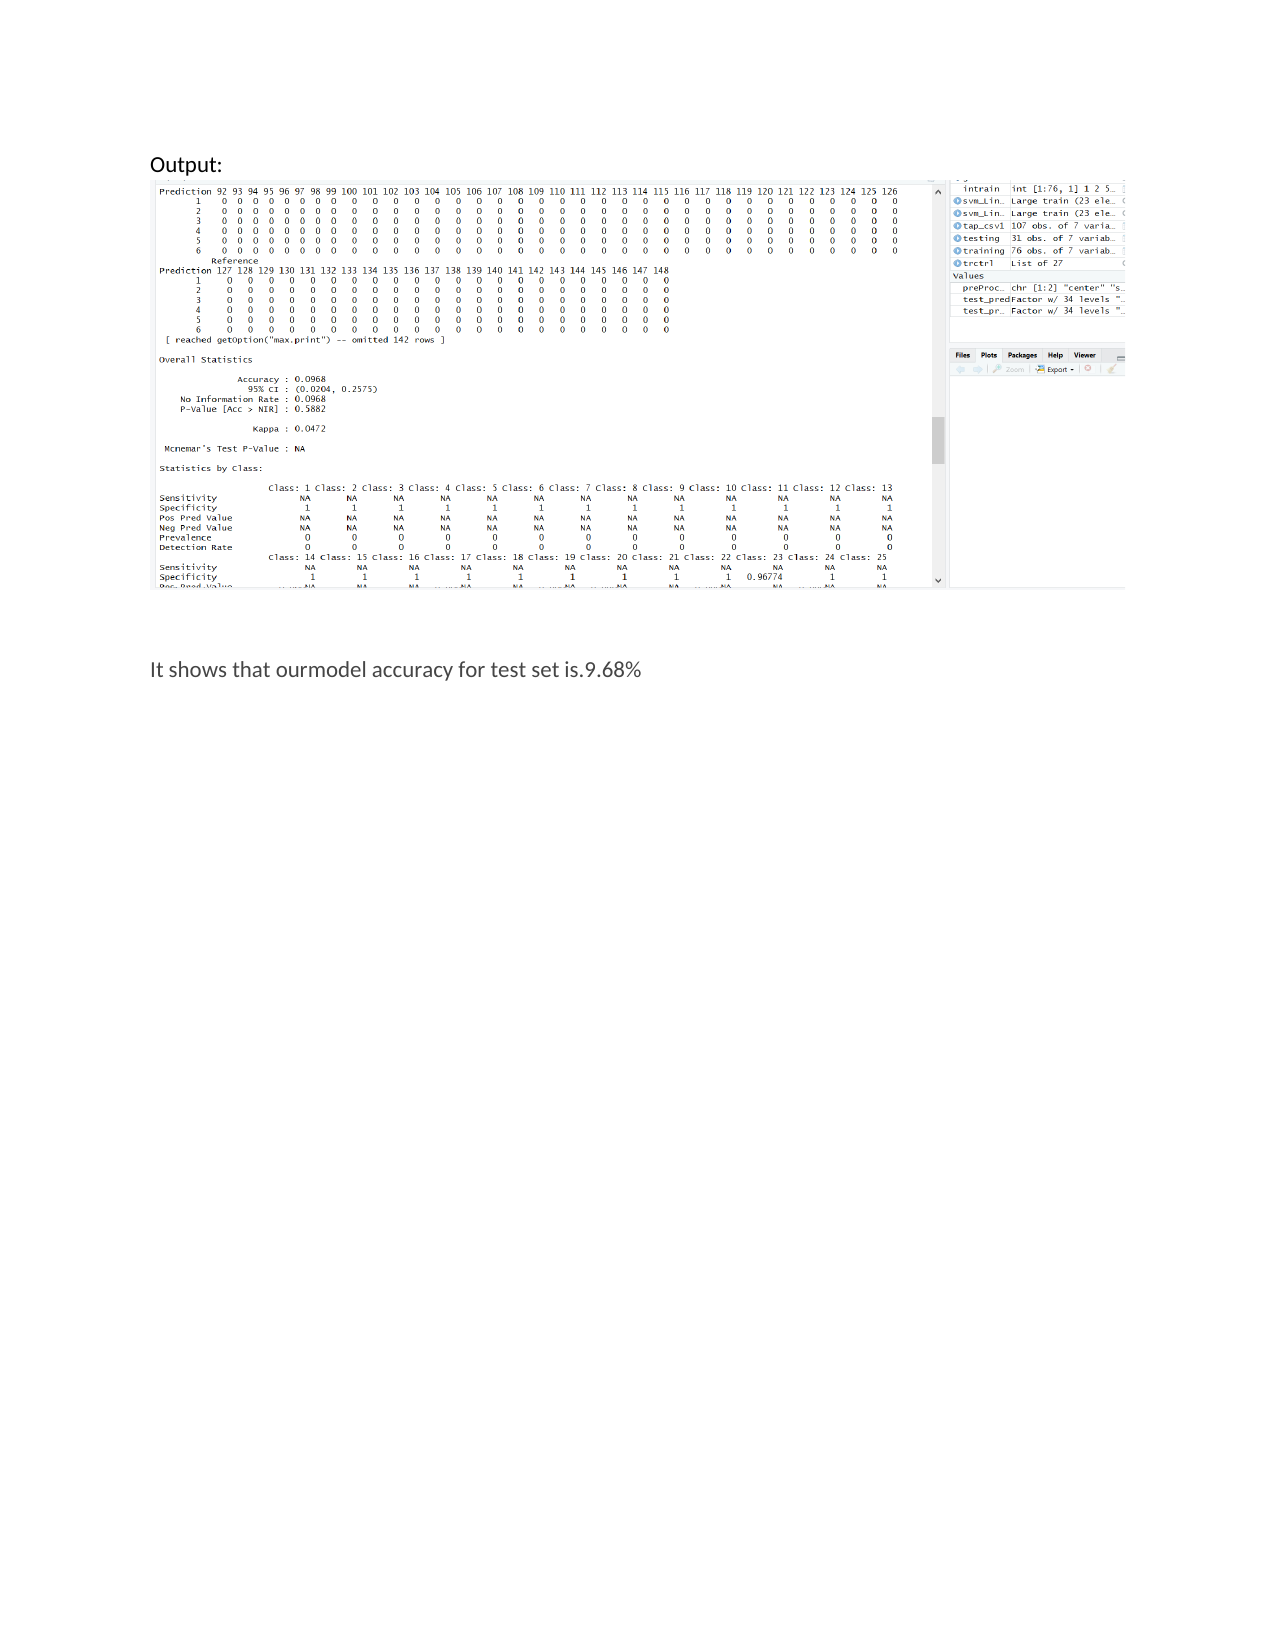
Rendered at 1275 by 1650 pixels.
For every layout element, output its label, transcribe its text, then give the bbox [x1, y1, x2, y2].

text It shows that ourmodel accuracy for test set is.9.68% [150, 655, 1125, 683]
text Output: [150, 150, 1125, 180]
picture [150, 180, 1125, 590]
